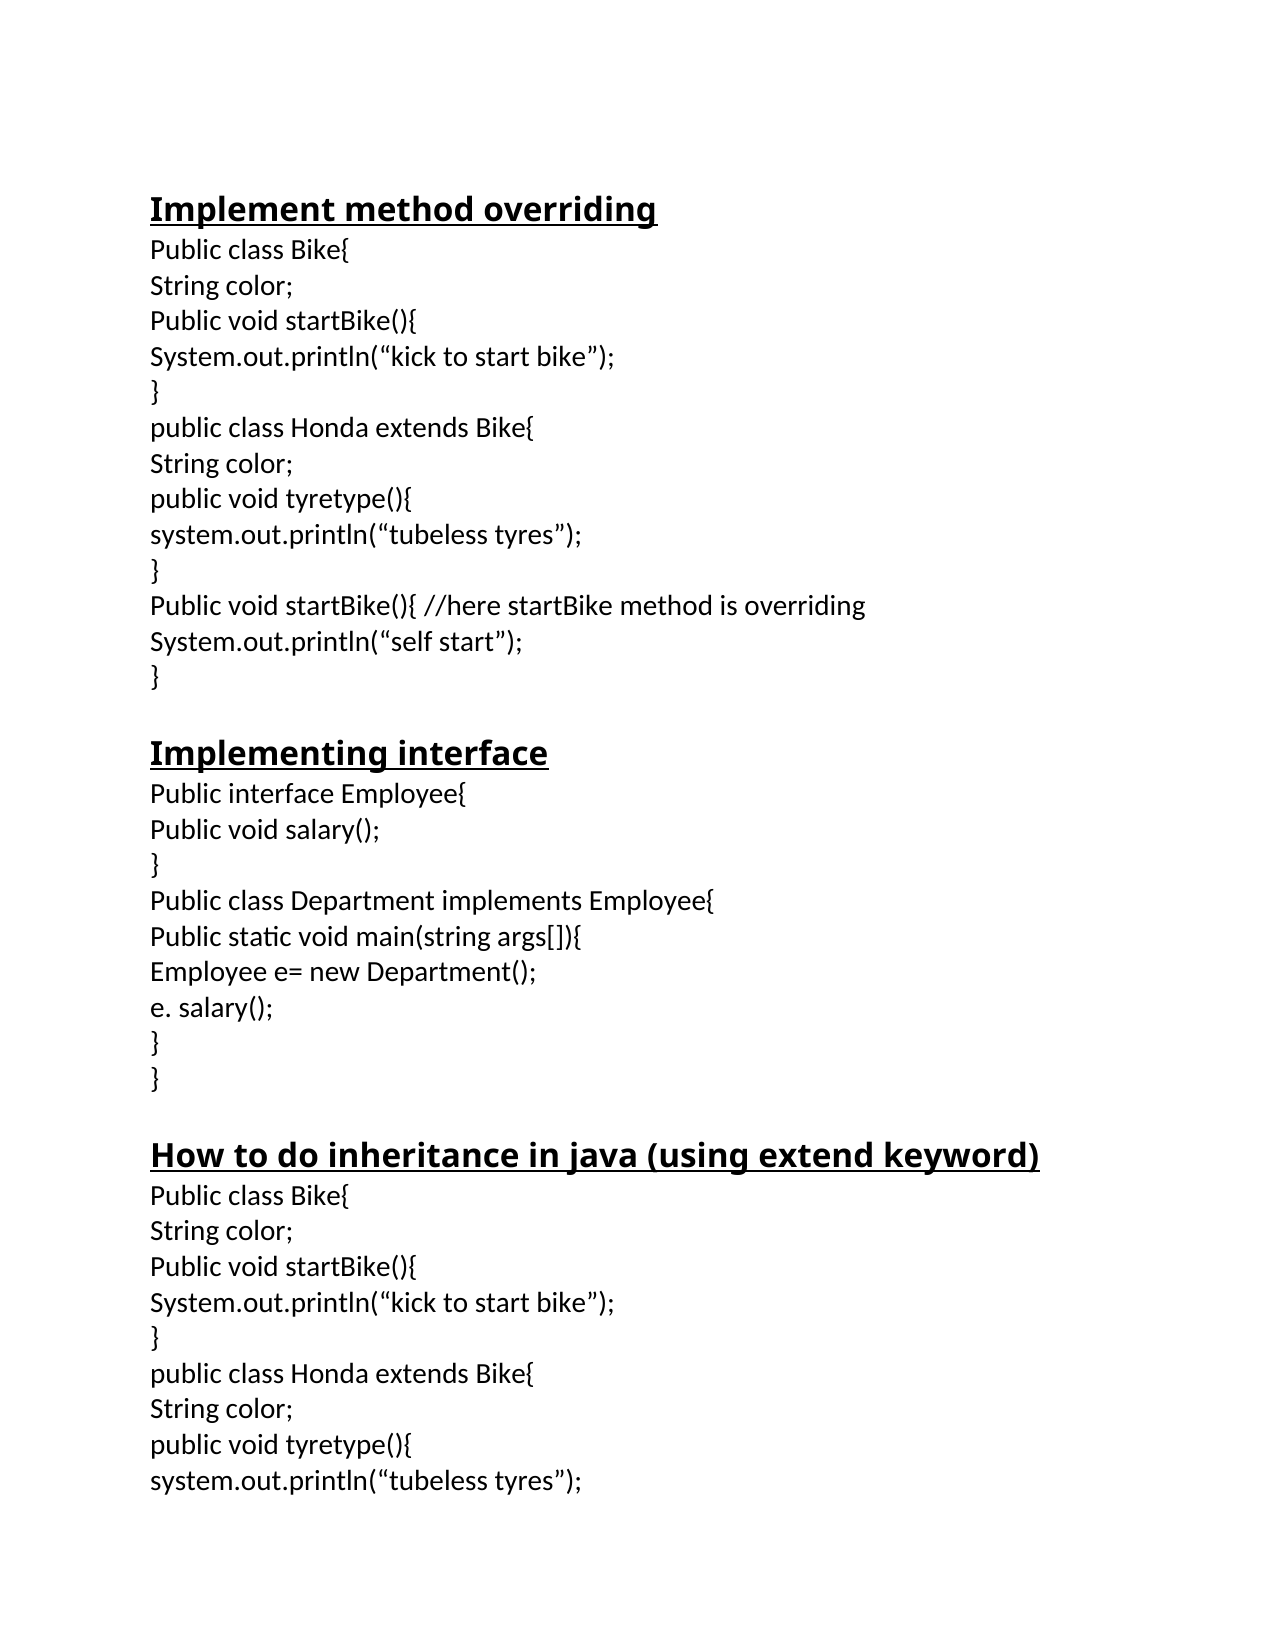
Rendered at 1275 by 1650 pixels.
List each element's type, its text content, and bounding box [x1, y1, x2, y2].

text } [150, 846, 1125, 882]
text } [150, 1319, 1125, 1355]
text } [150, 658, 1125, 694]
text Public interface Employee{ [150, 775, 1125, 811]
text public class Honda extends Bike{ [150, 1355, 1125, 1391]
text Implementing interface [150, 730, 1125, 775]
text System.out.println(“kick to start bike”); [150, 1284, 1125, 1319]
text Public static void main(string args[]){ [150, 918, 1125, 953]
text String color; [150, 267, 1125, 302]
text Implement method overriding [150, 186, 1125, 231]
text String color; [150, 1212, 1125, 1248]
text String color; [150, 1391, 1125, 1426]
text Public void startBike(){ //here startBike method is overriding [150, 587, 1125, 623]
text Public void startBike(){ [150, 302, 1125, 338]
text System.out.println(“self start”); [150, 623, 1125, 658]
text } [150, 373, 1125, 409]
text Public void startBike(){ [150, 1248, 1125, 1284]
text } [150, 552, 1125, 587]
text How to do inheritance in java (using extend keyword) [150, 1131, 1125, 1177]
text system.out.println(“tubeless tyres”); [150, 516, 1125, 552]
text Public class Bike{ [150, 1177, 1125, 1212]
text Public void salary(); [150, 811, 1125, 846]
text public void tyretype(){ [150, 1426, 1125, 1462]
text String color; [150, 445, 1125, 480]
text public class Honda extends Bike{ [150, 409, 1125, 445]
text e. salary(); [150, 989, 1125, 1024]
text } [150, 1024, 1125, 1060]
text System.out.println(“kick to start bike”); [150, 338, 1125, 373]
text Public class Department implements Employee{ [150, 882, 1125, 918]
text } [150, 1060, 1125, 1096]
text system.out.println(“tubeless tyres”); [150, 1462, 1125, 1497]
text Employee e= new Department(); [150, 953, 1125, 989]
text Public class Bike{ [150, 231, 1125, 267]
text public void tyretype(){ [150, 480, 1125, 516]
